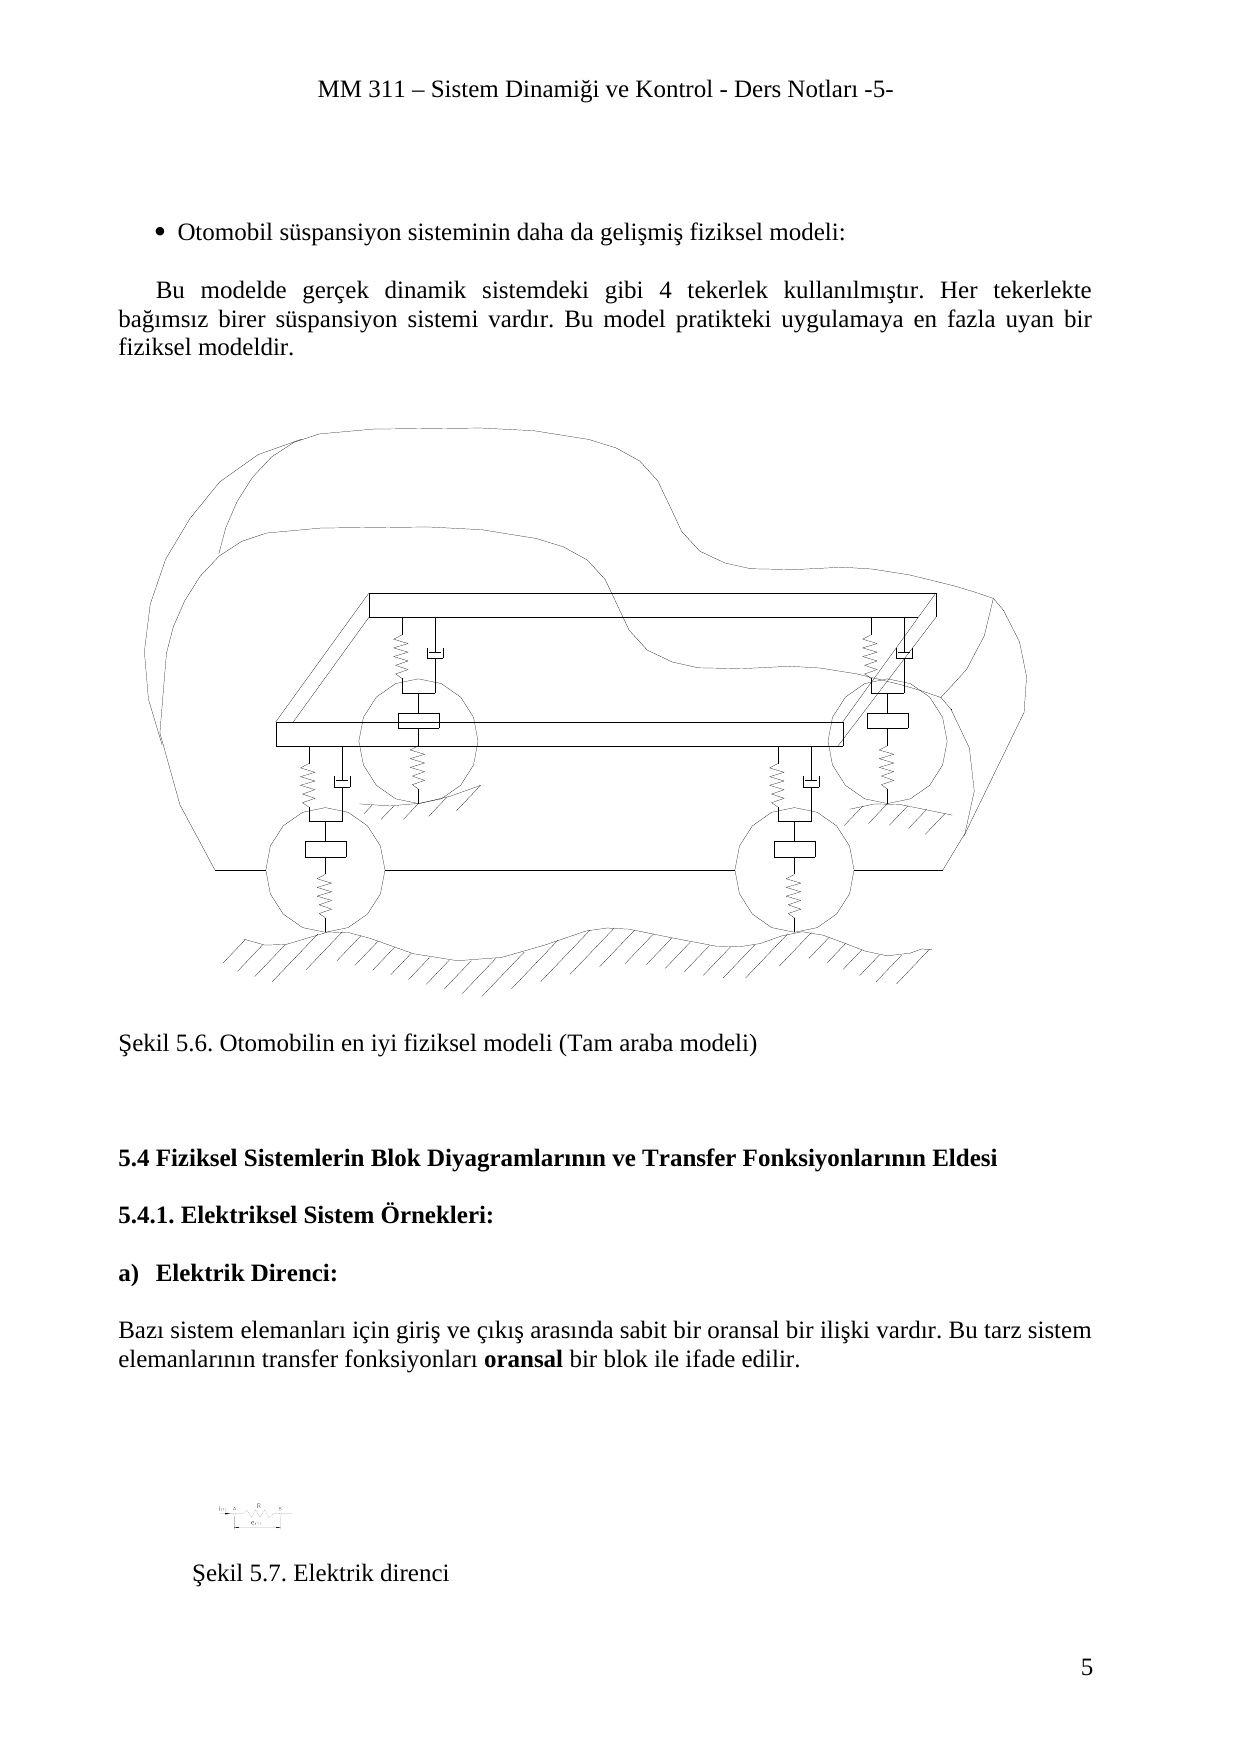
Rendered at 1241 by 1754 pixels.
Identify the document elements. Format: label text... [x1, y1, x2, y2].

list Otomobil süspansiyon sisteminin daha da gelişmiş fiziksel modeli: [156, 217, 1093, 246]
text 5.4 Fiziksel Sistemlerin Blok Diyagramlarının ve Transfer Fonksiyonlarının Eldesi [118, 1143, 1093, 1171]
text 5.4.1. Elektriksel Sistem Örnekleri: [118, 1200, 1093, 1229]
list Elektrik Direnci: [118, 1258, 1093, 1286]
text Şekil 5.7. Elektrik direnci [118, 1558, 1093, 1586]
text Bazı sistem elemanları için giriş ve çıkış arasında sabit bir oransal bir ilişki vardır. Bu tarz sistem elemanlarının transfer fonksiyonları oransal bir blok ile ifade edilir. [118, 1315, 1093, 1373]
text Şekil 5.6. Otomobilin en iyi fiziksel modeli (Tam araba modeli) [118, 1028, 1093, 1056]
text Bu modelde gerçek dinamik sistemdeki gibi 4 tekerlek kullanılmıştır. Her tekerlekte bağımsız birer süspansiyon sistemi vardır. Bu model pratikteki uygulamaya en fazla uyan bir fiziksel modeldir. [118, 275, 1093, 361]
